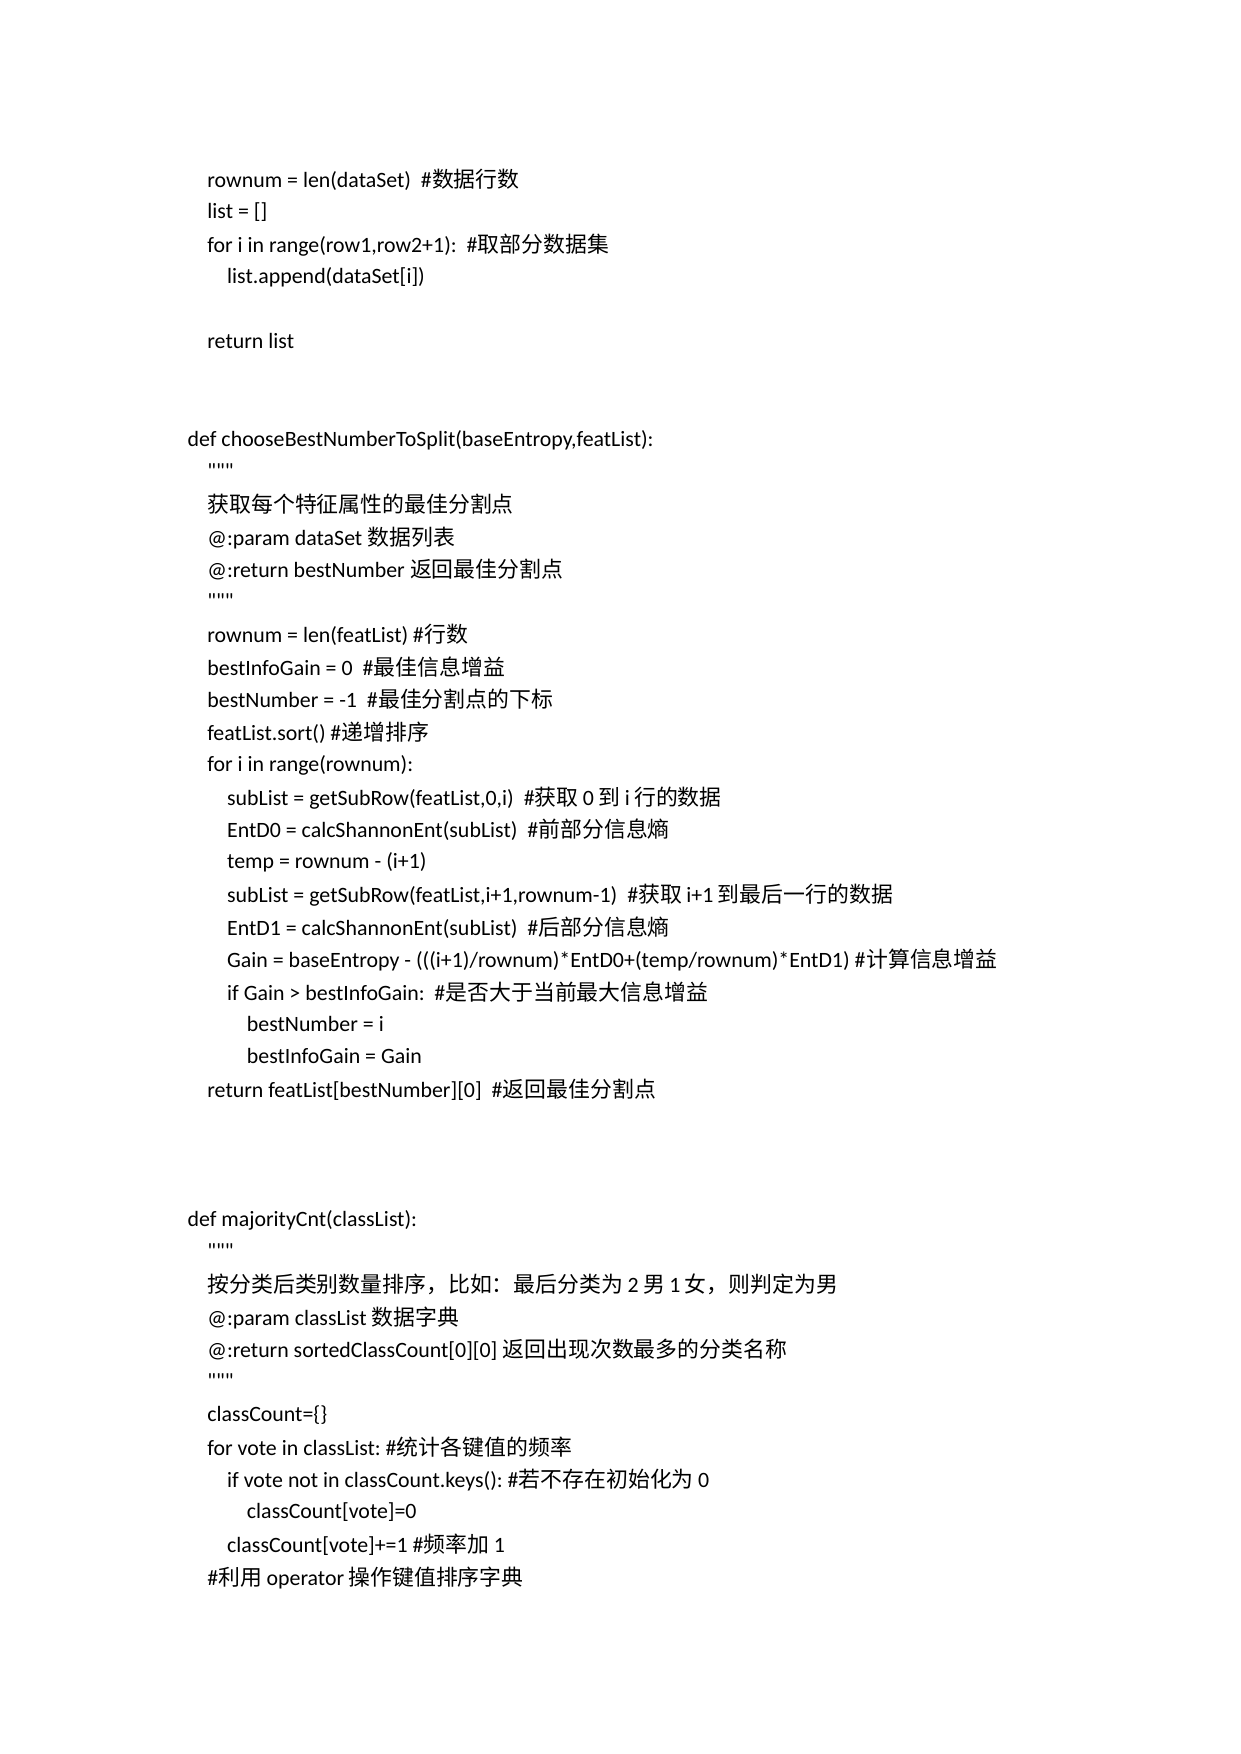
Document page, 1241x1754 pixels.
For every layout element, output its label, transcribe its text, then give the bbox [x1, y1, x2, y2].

text @:param dataSet 数据列表 [187, 519, 1053, 552]
text bestNumber = -1 #最佳分割点的下标 [187, 682, 1053, 714]
text featList.sort() #递增排序 [187, 714, 1053, 747]
text Gain = baseEntropy - (((i+1)/rownum)*EntD0+(temp/rownum)*EntD1) #计算信息增益 [187, 942, 1053, 974]
text return list [187, 324, 1053, 357]
text rownum = len(featList) #行数 [187, 617, 1053, 649]
text subList = getSubRow(featList,i+1,rownum-1) #获取i+1到最后一行的数据 [187, 877, 1053, 909]
text EntD1 = calcShannonEnt(subList) #后部分信息熵 [187, 909, 1053, 942]
text for i in range(row1,row2+1): #取部分数据集 [187, 227, 1053, 259]
text classCount[vote]+=1 #频率加1 [187, 1527, 1053, 1559]
text for i in range(rownum): [187, 747, 1053, 779]
text bestInfoGain = Gain [187, 1039, 1053, 1072]
text """ [187, 1234, 1053, 1267]
text EntD0 = calcShannonEnt(subList) #前部分信息熵 [187, 812, 1053, 844]
text """ [187, 1364, 1053, 1397]
text for vote in classList: #统计各键值的频率 [187, 1429, 1053, 1462]
text @:return sortedClassCount[0][0] 返回出现次数最多的分类名称 [187, 1332, 1053, 1364]
text classCount={} [187, 1397, 1053, 1429]
text 按分类后类别数量排序，比如：最后分类为2男1女，则判定为男 [187, 1267, 1053, 1299]
text @:return bestNumber 返回最佳分割点 [187, 552, 1053, 584]
text """ [187, 454, 1053, 487]
text classCount[vote]=0 [187, 1494, 1053, 1527]
text """ [187, 584, 1053, 617]
text def majorityCnt(classList): [187, 1202, 1053, 1234]
text if Gain > bestInfoGain: #是否大于当前最大信息增益 [187, 974, 1053, 1007]
text if vote not in classCount.keys(): #若不存在初始化为0 [187, 1462, 1053, 1494]
text #利用operator操作键值排序字典 [187, 1559, 1053, 1592]
text @:param classList 数据字典 [187, 1299, 1053, 1332]
text return featList[bestNumber][0] #返回最佳分割点 [187, 1072, 1053, 1104]
text bestInfoGain = 0 #最佳信息增益 [187, 649, 1053, 682]
text subList = getSubRow(featList,0,i) #获取0到i行的数据 [187, 779, 1053, 812]
text bestNumber = i [187, 1007, 1053, 1039]
text rownum = len(dataSet) #数据行数 [187, 162, 1053, 194]
text 获取每个特征属性的最佳分割点 [187, 487, 1053, 519]
text list.append(dataSet[i]) [187, 259, 1053, 292]
text list = [] [187, 194, 1053, 227]
text def chooseBestNumberToSplit(baseEntropy,featList): [187, 422, 1053, 454]
text temp = rownum - (i+1) [187, 844, 1053, 877]
